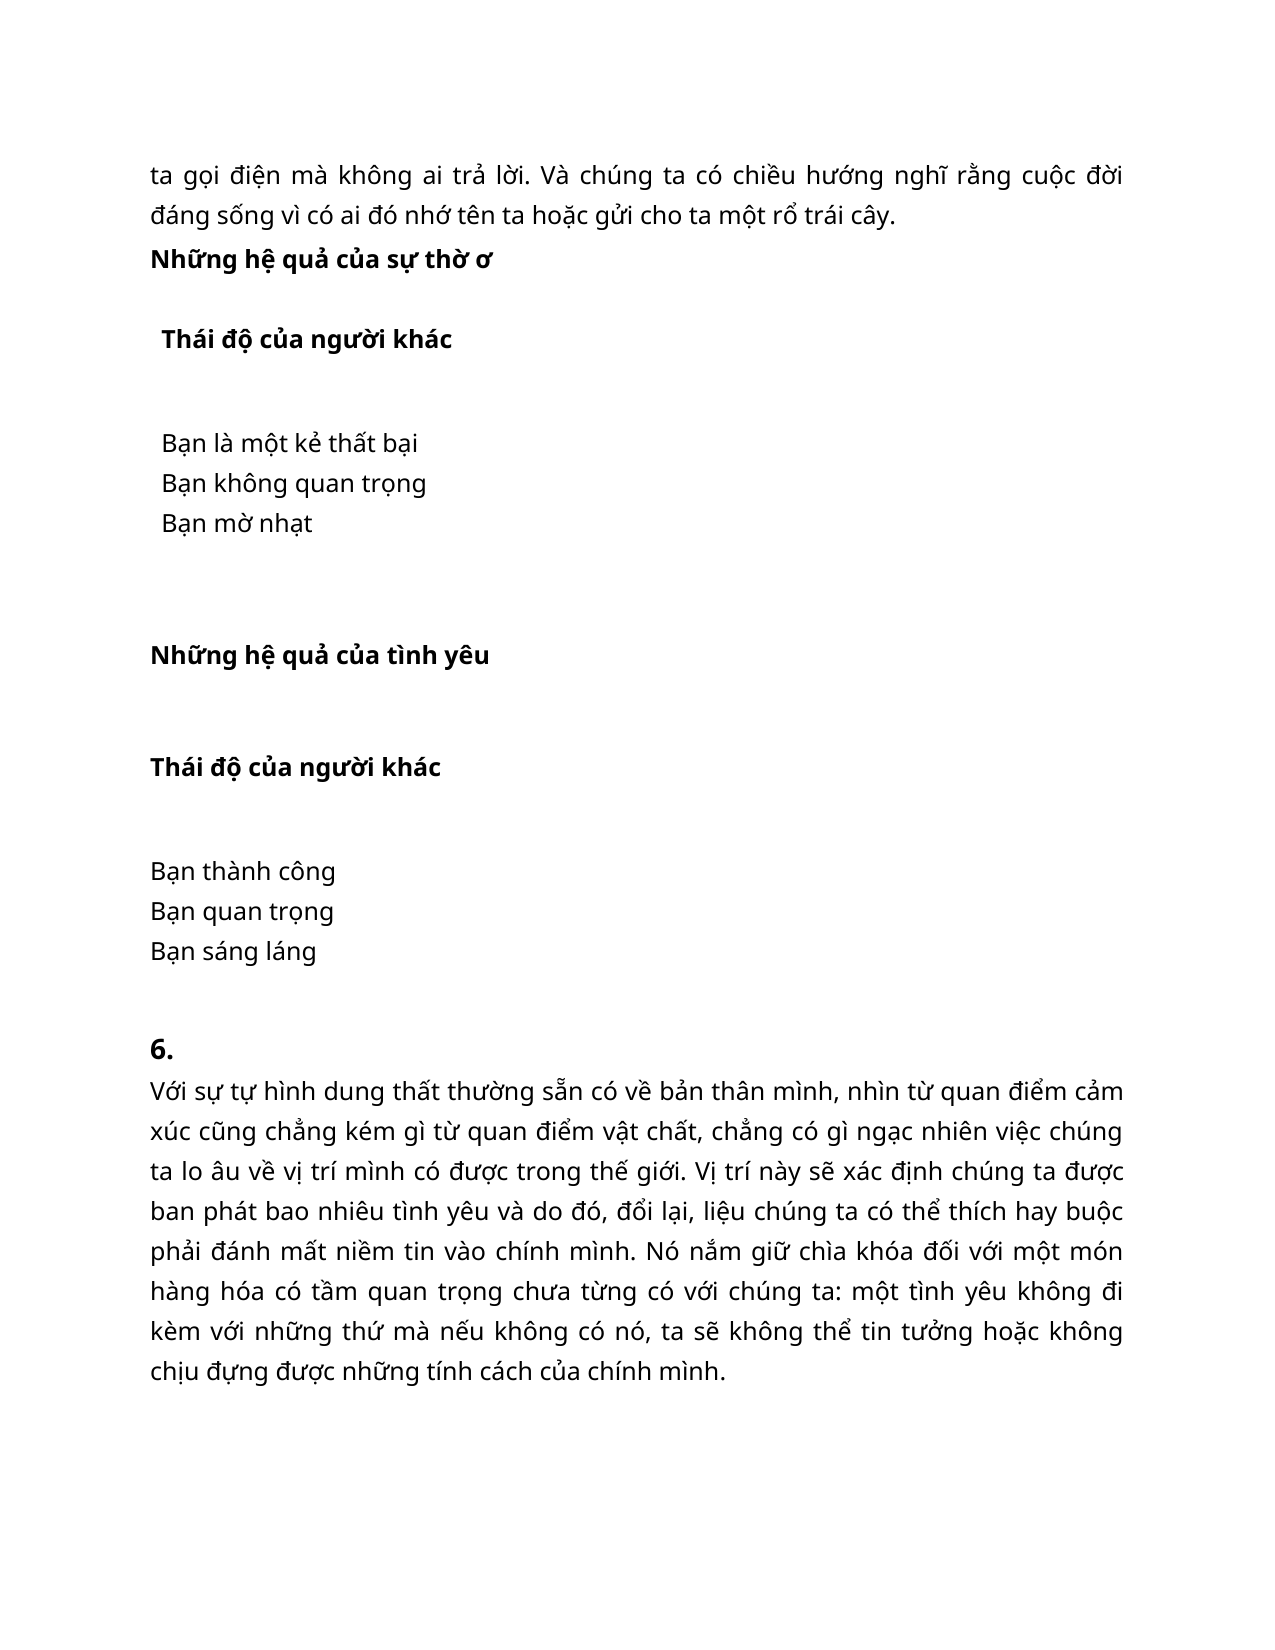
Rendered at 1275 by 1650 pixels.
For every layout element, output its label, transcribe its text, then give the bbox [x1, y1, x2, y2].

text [148, 150, 1127, 234]
text Với sự tự hình dung thất thường sẵn có về bản thân mình, nhìn từ quan điểm cảm xúc cũng chẳng kém gì từ quan điểm vật chất, chẳng có gì ngạc nhiên việc chúng ta lo âu về vị trí mình có được trong thế giới. Vị trí này sẽ xác định chúng ta được ban phát bao nhiêu tình yêu và do đó, đổi lại, liệu chúng ta có thể thích hay buộc phải đánh mất niềm tin vào chính mình. Nó nắm giữ chìa khóa đối với một món hàng hóa có tầm quan trọng chưa từng có với chúng ta: một tình yêu không đi kèm với những thứ mà nếu không có nó, ta sẽ không thể tin tưởng hoặc không chịu đựng được những tính cách của chính mình. [148, 1068, 1127, 1390]
table_cell [139, 278, 1275, 602]
table_cell Bạn thành công Bạn quan trọng Bạn sáng láng [139, 785, 1275, 1029]
text Những hệ quả của tình yêu [150, 602, 1125, 671]
table_header Thái độ của người khác [139, 741, 1275, 785]
subtitle 6. [150, 1029, 1125, 1068]
table_header Những hệ quả của sự thờ ơ [139, 234, 1275, 278]
